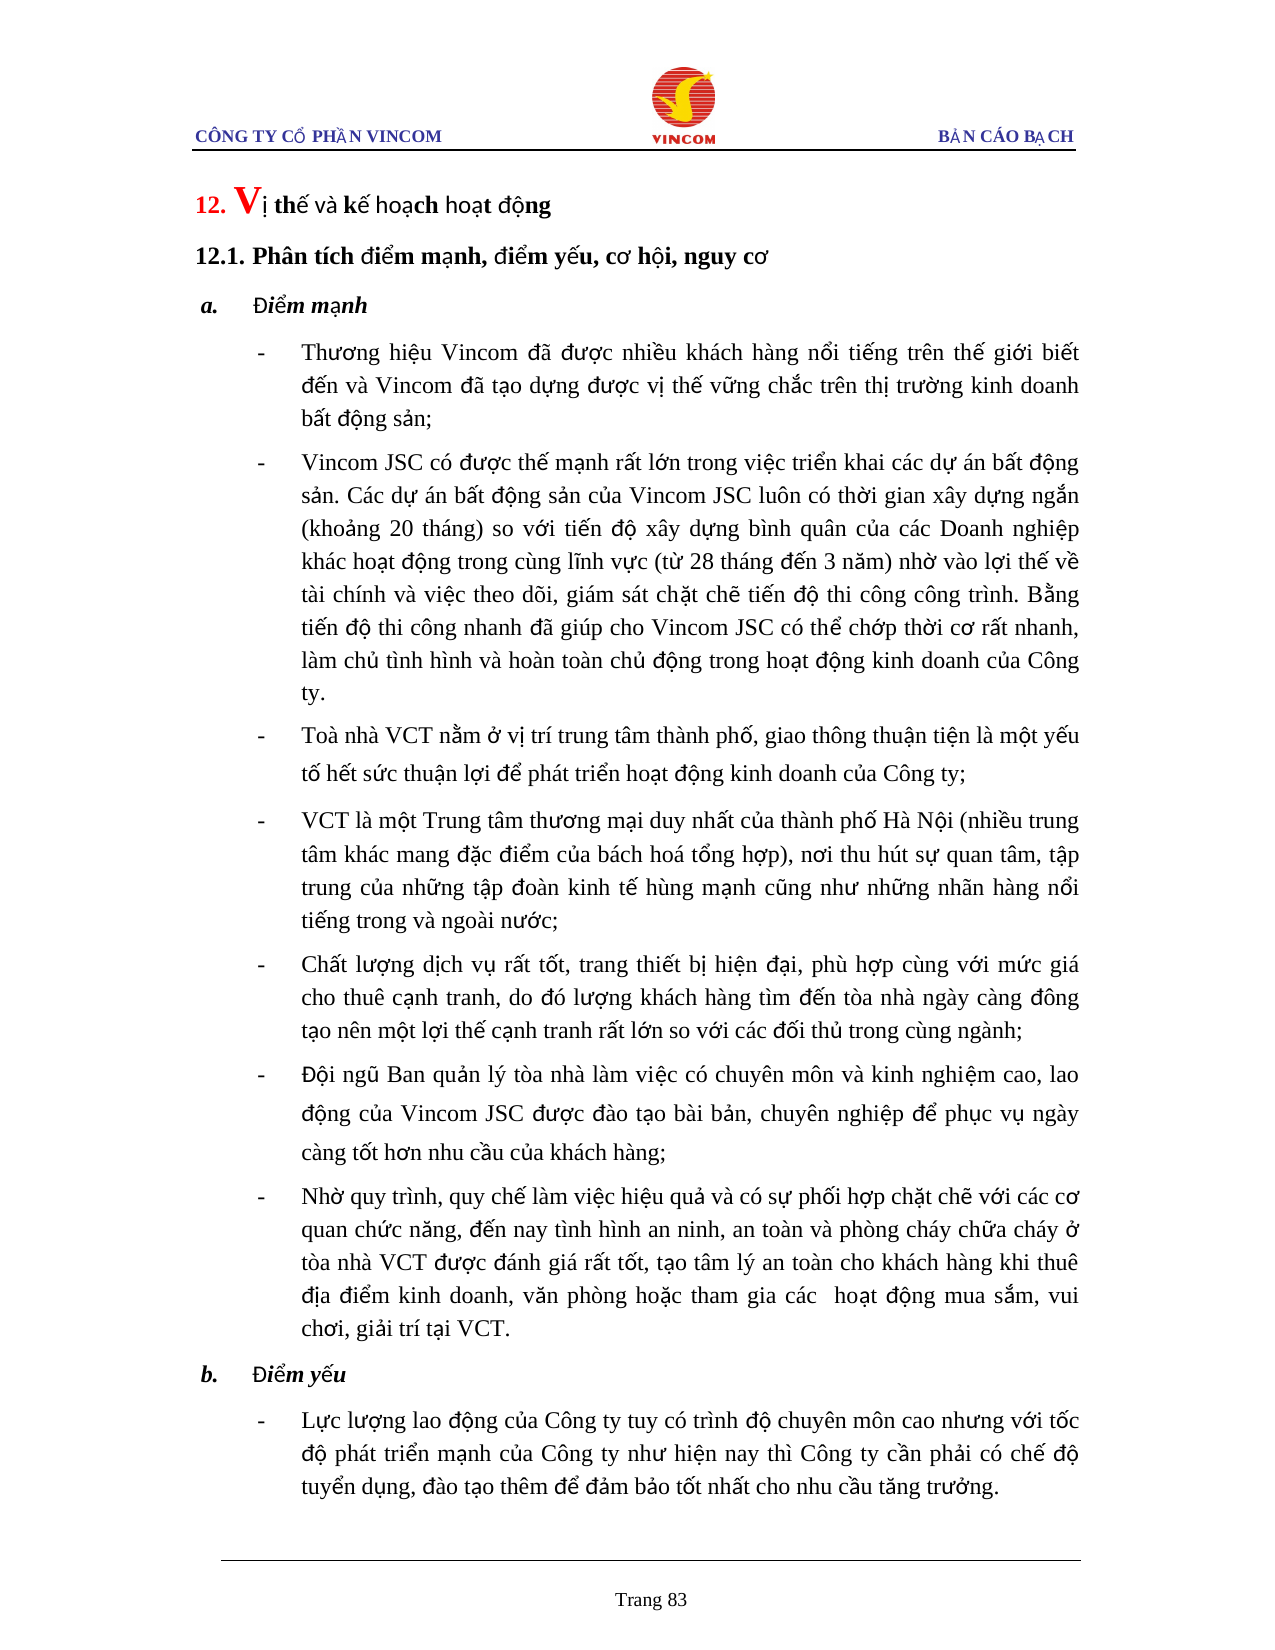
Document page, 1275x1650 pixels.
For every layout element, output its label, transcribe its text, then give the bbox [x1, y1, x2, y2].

list VCT là một Trung tâm thương mại duy nhất của thành phố Hà Nội (nhiều trung tâm khác mang đặc điểm của bách hoá tổng hợp), nơi thu hút sự quan tâm, tập trung của những tập đoàn kinh tế hùng mạnh cũng như những nhãn hàng nổi tiếng trong và ngoài nước; [257, 806, 1079, 934]
list Lực lượng lao động của Công ty tuy có trình độ chuyên môn cao nhưng với tốc độ phát triển mạnh của Công ty như hiện nay thì Công ty cần phải có chế độ tuyển dụng, đào tạo thêm để đảm bảo tốt nhất cho nhu cầu tăng trưởng. [257, 1405, 1079, 1500]
list Chất lượng dịch vụ rất tốt, trang thiết bị hiện đại, phù hợp cùng với mức giá cho thuê cạnh tranh, do đó lượng khách hàng tìm đến tòa nhà ngày càng đông tạo nên một lợi thế cạnh tranh rất lớn so với các đối thủ trong cùng ngành; [257, 949, 1079, 1044]
picture [652, 67, 715, 144]
subtitle a. Điểm mạnh [178, 290, 1097, 320]
list Toà nhà VCT nằm ở vị trí trung tâm thành phố, giao thông thuận tiện là một yếu tố hết sức thuận lợi để phát triển hoạt động kinh doanh của Công ty; [257, 720, 1079, 788]
text 12. Vị thế và kế hoạch hoạt động [195, 177, 1099, 222]
list Đội ngũ Ban quản lý tòa nhà làm việc có chuyên môn và kinh nghiệm cao, lao động của Vincom JSC được đào tạo bài bản, chuyên nghiệp để phục vụ ngày càng tốt hơn nhu cầu của khách hàng; [257, 1059, 1079, 1166]
list Nhờ quy trình, quy chế làm việc hiệu quả và có sự phối hợp chặt chẽ với các cơ quan chức năng, đến nay tình hình an ninh, an toàn và phòng cháy chữa cháy ở tòa nhà VCT được đánh giá rất tốt, tạo tâm lý an toàn cho khách hàng khi thuê địa điểm kinh doanh, văn phòng hoặc tham gia các hoạt động mua sắm, vui chơi, giải trí tại VCT. [257, 1181, 1079, 1343]
list Vincom JSC có được thế mạnh rất lớn trong việc triển khai các dự án bất động sản. Các dự án bất động sản của Vincom JSC luôn có thời gian xây dựng ngắn (khoảng 20 tháng) so với tiến độ xây dựng bình quân của các Doanh nghiệp khác hoạt động trong cùng lĩnh vực (từ 28 tháng đến 3 năm) nhờ vào lợi thế về tài chính và việc theo dõi, giám sát chặt chẽ tiến độ thi công công trình. Bằng tiến độ thi công nhanh đã giúp cho Vincom JSC có thể chớp thời cơ rất nhanh, làm chủ tình hình và hoàn toàn chủ động trong hoạt động kinh doanh của Công ty. [257, 447, 1079, 705]
subtitle 12.1. Phân tích điểm mạnh, điểm yếu, cơ hội, nguy cơ [195, 240, 1097, 271]
list Thương hiệu Vincom đã được nhiều khách hàng nổi tiếng trên thế giới biết đến và Vincom đã tạo dựng được vị thế vững chắc trên thị trường kinh doanh bất động sản; [257, 337, 1079, 432]
subtitle b. Điểm yếu [178, 1359, 1097, 1388]
